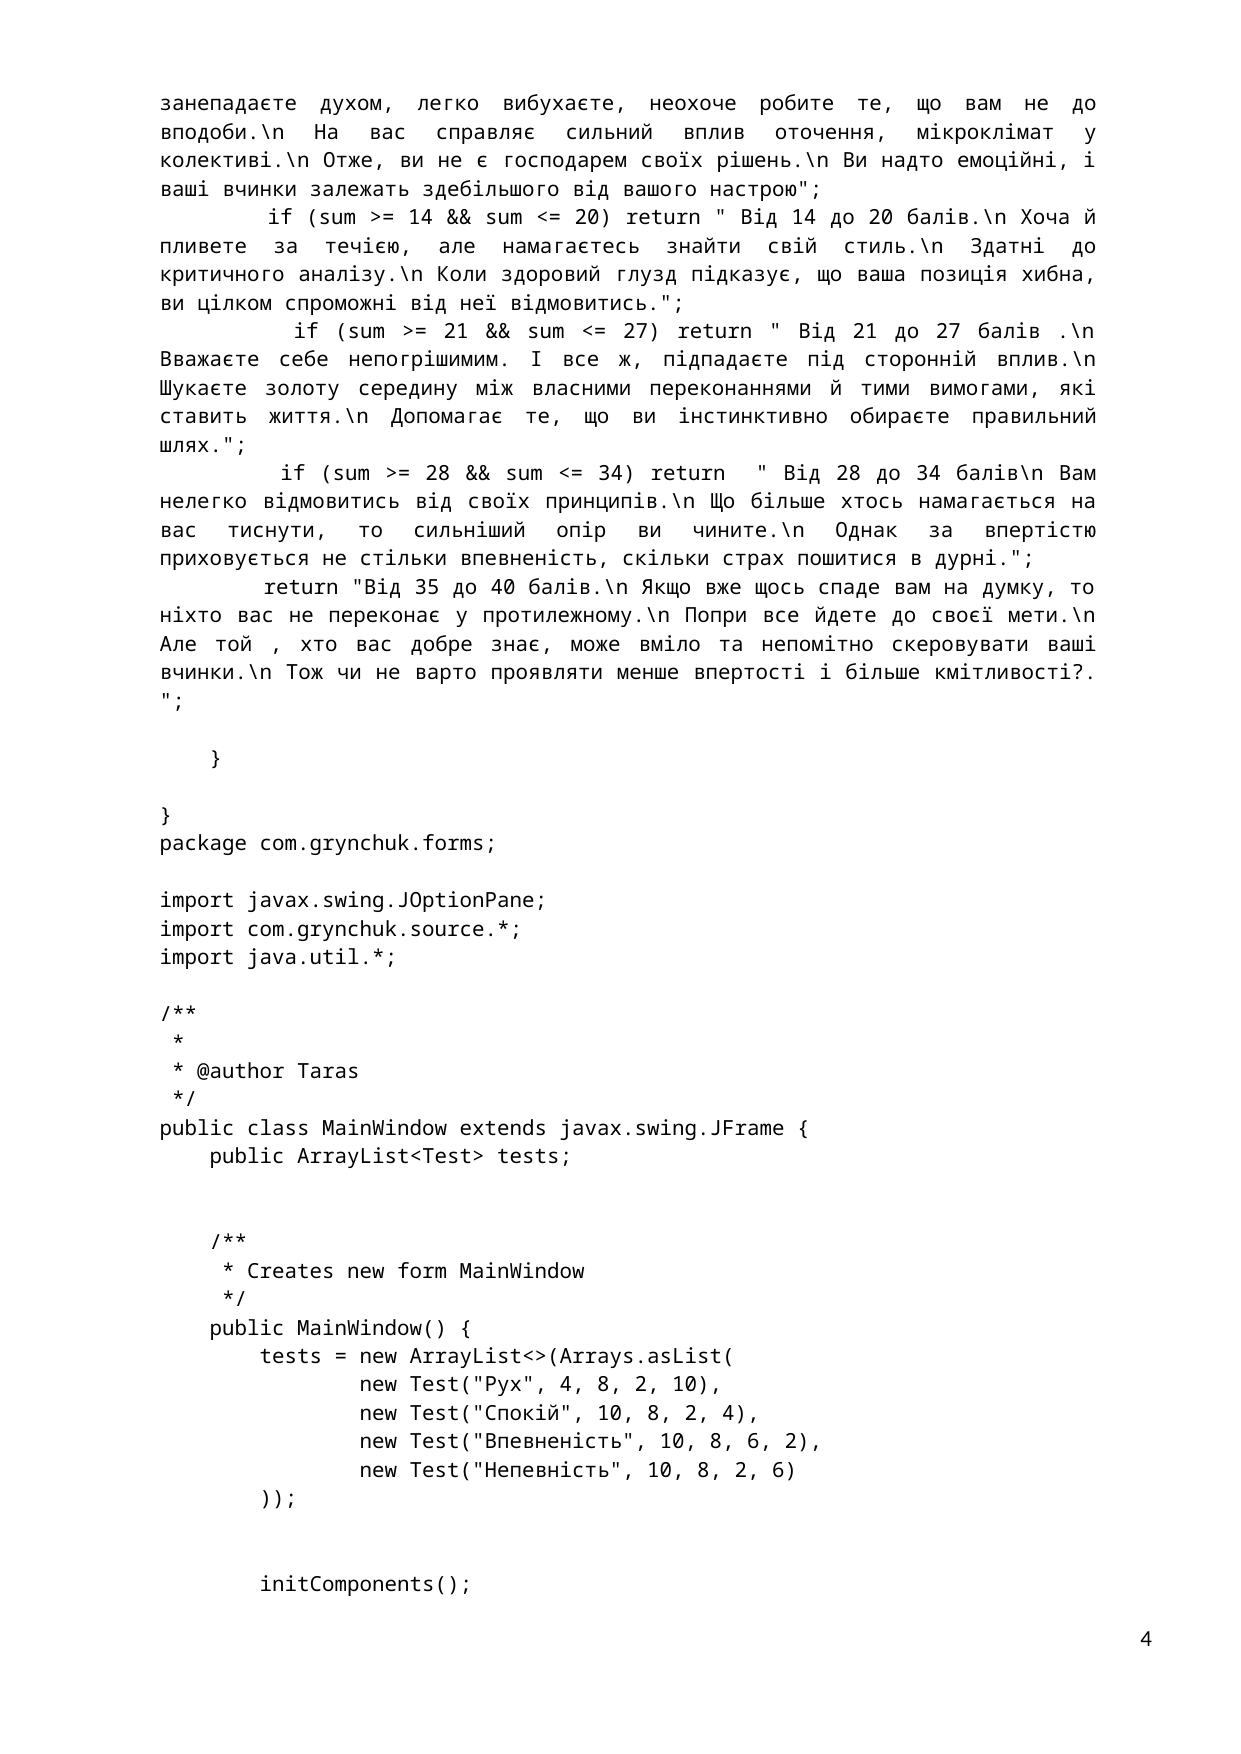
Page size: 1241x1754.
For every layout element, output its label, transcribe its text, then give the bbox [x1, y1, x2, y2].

text new Test("Рух", 4, 8, 2, 10), [159, 1369, 1097, 1398]
text } [159, 800, 1097, 828]
text import java.util.*; [159, 942, 1097, 971]
text new Test("Спокій", 10, 8, 2, 4), [159, 1398, 1097, 1426]
text )); [159, 1483, 1097, 1512]
text import javax.swing.JOptionPane; [159, 885, 1097, 914]
text /** [159, 1227, 1097, 1256]
text new Test("Впевненість", 10, 8, 6, 2), [159, 1426, 1097, 1455]
text return "Від 35 до 40 балів.\n Якщо вже щось спаде вам на думку, то ніхто вас не переконає у протилежному.\n Попри все йдете до своєї мети.\n Але той , хто вас добре знає, може вміло та непомітно скеровувати ваші вчинки.\n Тож чи не варто проявляти менше впертості і більше кмітливості?. "; [159, 572, 1097, 714]
text * Creates new form MainWindow [159, 1256, 1097, 1284]
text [159, 88, 1097, 202]
text if (sum >= 28 && sum <= 34) return " Від 28 до 34 балів\n Вам нелегко відмовитись від своїх принципів.\n Що більше хтось намагається на вас тиснути, то сильніший опір ви чините.\n Однак за впертістю приховується не стільки впевненість, скільки страх пошитися в дурні."; [159, 458, 1097, 572]
text * [159, 1028, 1097, 1056]
text */ [159, 1284, 1097, 1313]
text if (sum >= 14 && sum <= 20) return " Від 14 до 20 балів.\n Хоча й пливете за течією, але намагаєтесь знайти свій стиль.\n Здатні до критичного аналізу.\n Коли здоровий глузд підказує, що ваша позиція хибна, ви цілком спроможні від неї відмовитись."; [159, 202, 1097, 316]
text public ArrayList<Test> tests; [159, 1141, 1097, 1170]
text new Test("Непевність", 10, 8, 2, 6) [159, 1455, 1097, 1483]
text /** [159, 999, 1097, 1028]
text tests = new ArrayList<>(Arrays.asList( [159, 1341, 1097, 1369]
text if (sum >= 21 && sum <= 27) return " Від 21 до 27 балів .\n Вважаєте себе непогрішимим. І все ж, підпадаєте під сторонній вплив.\n Шукаєте золоту середину між власними переконаннями й тими вимогами, які ставить життя.\n Допомагає те, що ви інстинктивно обираєте правильний шлях."; [159, 316, 1097, 458]
text * @author Taras [159, 1056, 1097, 1084]
text package com.grynchuk.forms; [159, 828, 1097, 857]
text } [159, 743, 1097, 771]
text public MainWindow() { [159, 1313, 1097, 1341]
text public class MainWindow extends javax.swing.JFrame { [159, 1113, 1097, 1141]
text */ [159, 1084, 1097, 1113]
text initComponents(); [159, 1569, 1097, 1598]
text import com.grynchuk.source.*; [159, 914, 1097, 942]
